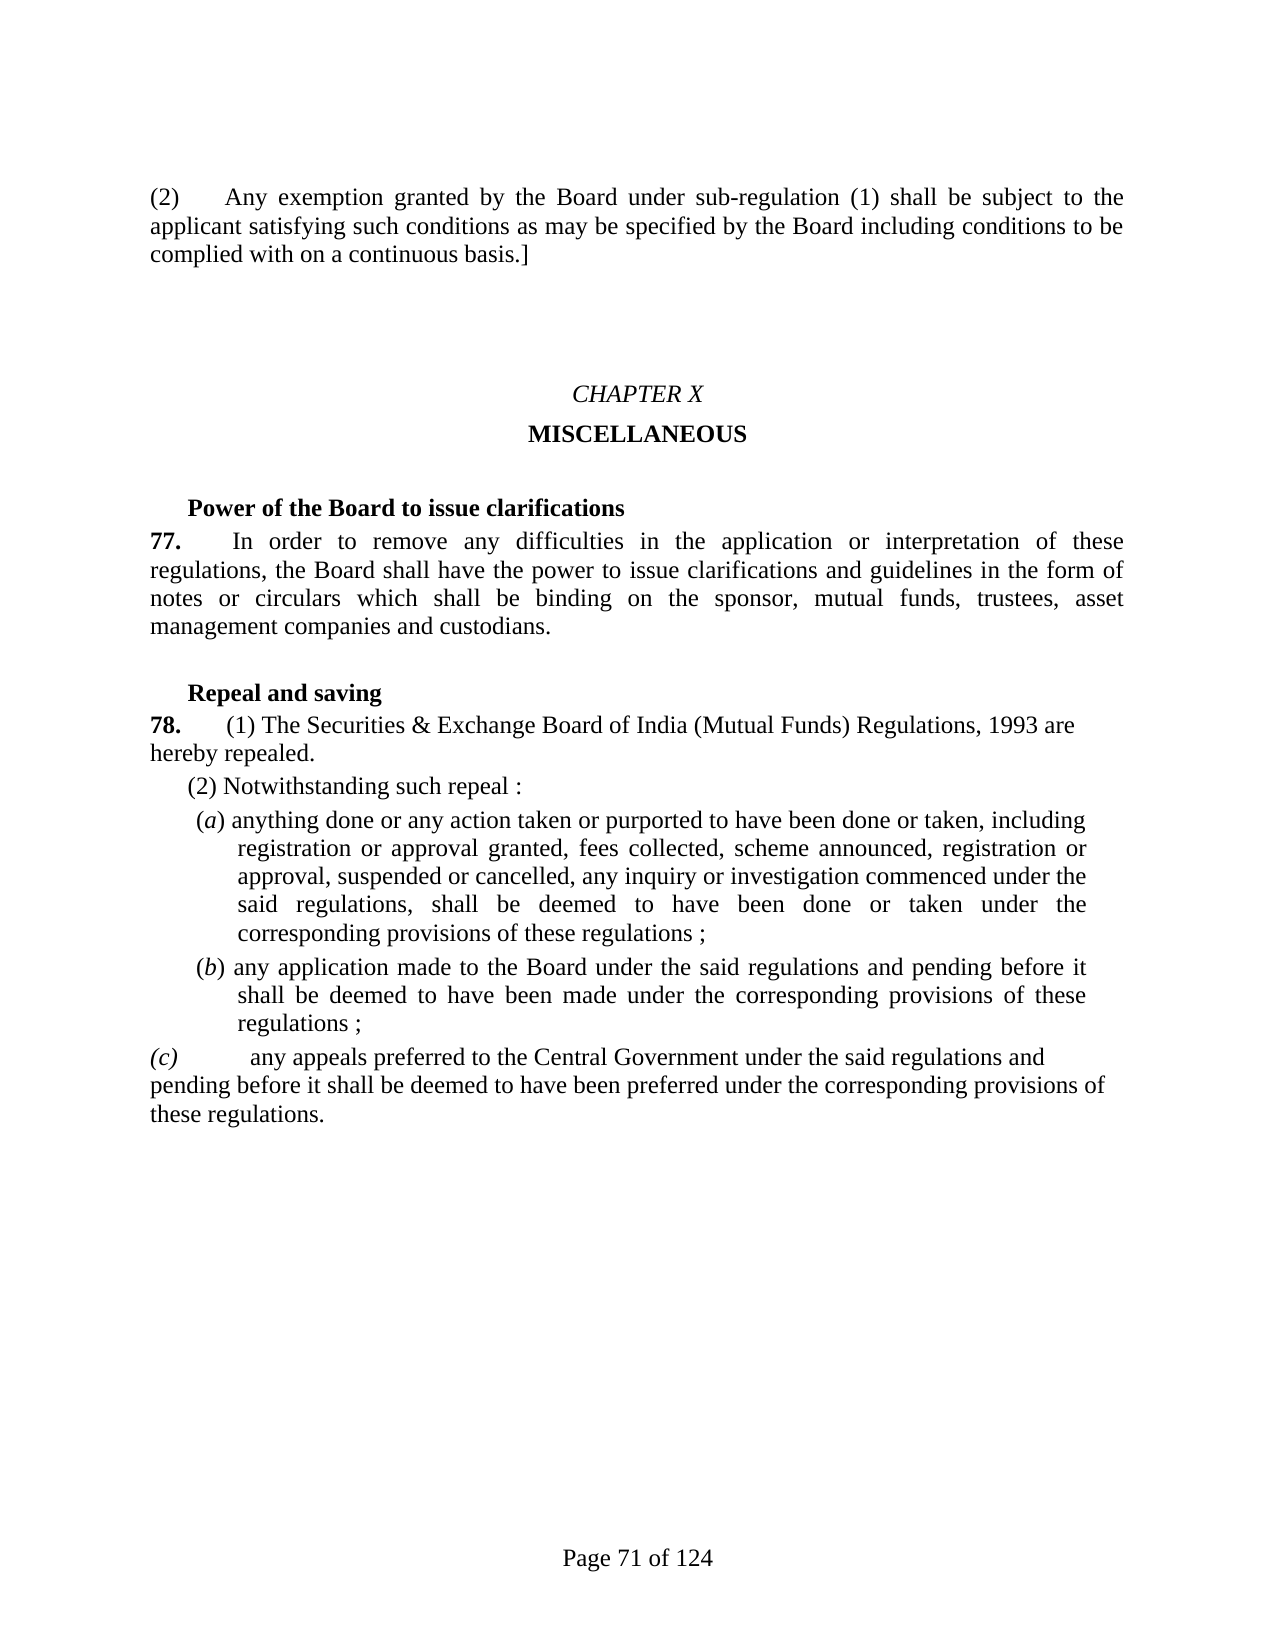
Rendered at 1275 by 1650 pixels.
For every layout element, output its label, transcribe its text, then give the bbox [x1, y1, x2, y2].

text (a) anything done or any action taken or purported to have been done or taken, including registration or approval granted, fees collected, scheme announced, registration or approval, suspended or cancelled, any inquiry or investigation commenced under the said regulations, shall be deemed to have been done or taken under the corresponding provisions of these regulations ; [196, 806, 1087, 947]
text Repeal and saving [187, 678, 1125, 707]
text MISCELLANEOUS [150, 419, 1125, 448]
text (b) any application made to the Board under the said regulations and pending before it shall be deemed to have been made under the corresponding provisions of these regulations ; [196, 953, 1087, 1037]
list (1) The Securities & Exchange Board of India (Mutual Funds) Regulations, 1993 are hereby repealed. [150, 711, 1125, 767]
list any appeals preferred to the Central Government under the said regulations and pending before it shall be deemed to have been preferred under the corresponding provisions of these regulations. [150, 1043, 1125, 1127]
list Any exemption granted by the Board under sub-regulation (1) shall be subject to the applicant satisfying such conditions as may be specified by the Board including conditions to be complied with on a continuous basis.] [150, 183, 1125, 268]
text Power of the Board to issue clarifications [187, 493, 1125, 522]
text (2) Notwithstanding such repeal : [187, 771, 1125, 800]
list In order to remove any difficulties in the application or interpretation of these regulations, the Board shall have the power to issue clarifications and guidelines in the form of notes or circulars which shall be binding on the sponsor, mutual funds, trustees, asset management companies and custodians. [150, 527, 1125, 640]
text CHAPTER X [150, 379, 1125, 408]
text Page 71 of 124 [150, 1543, 1125, 1572]
